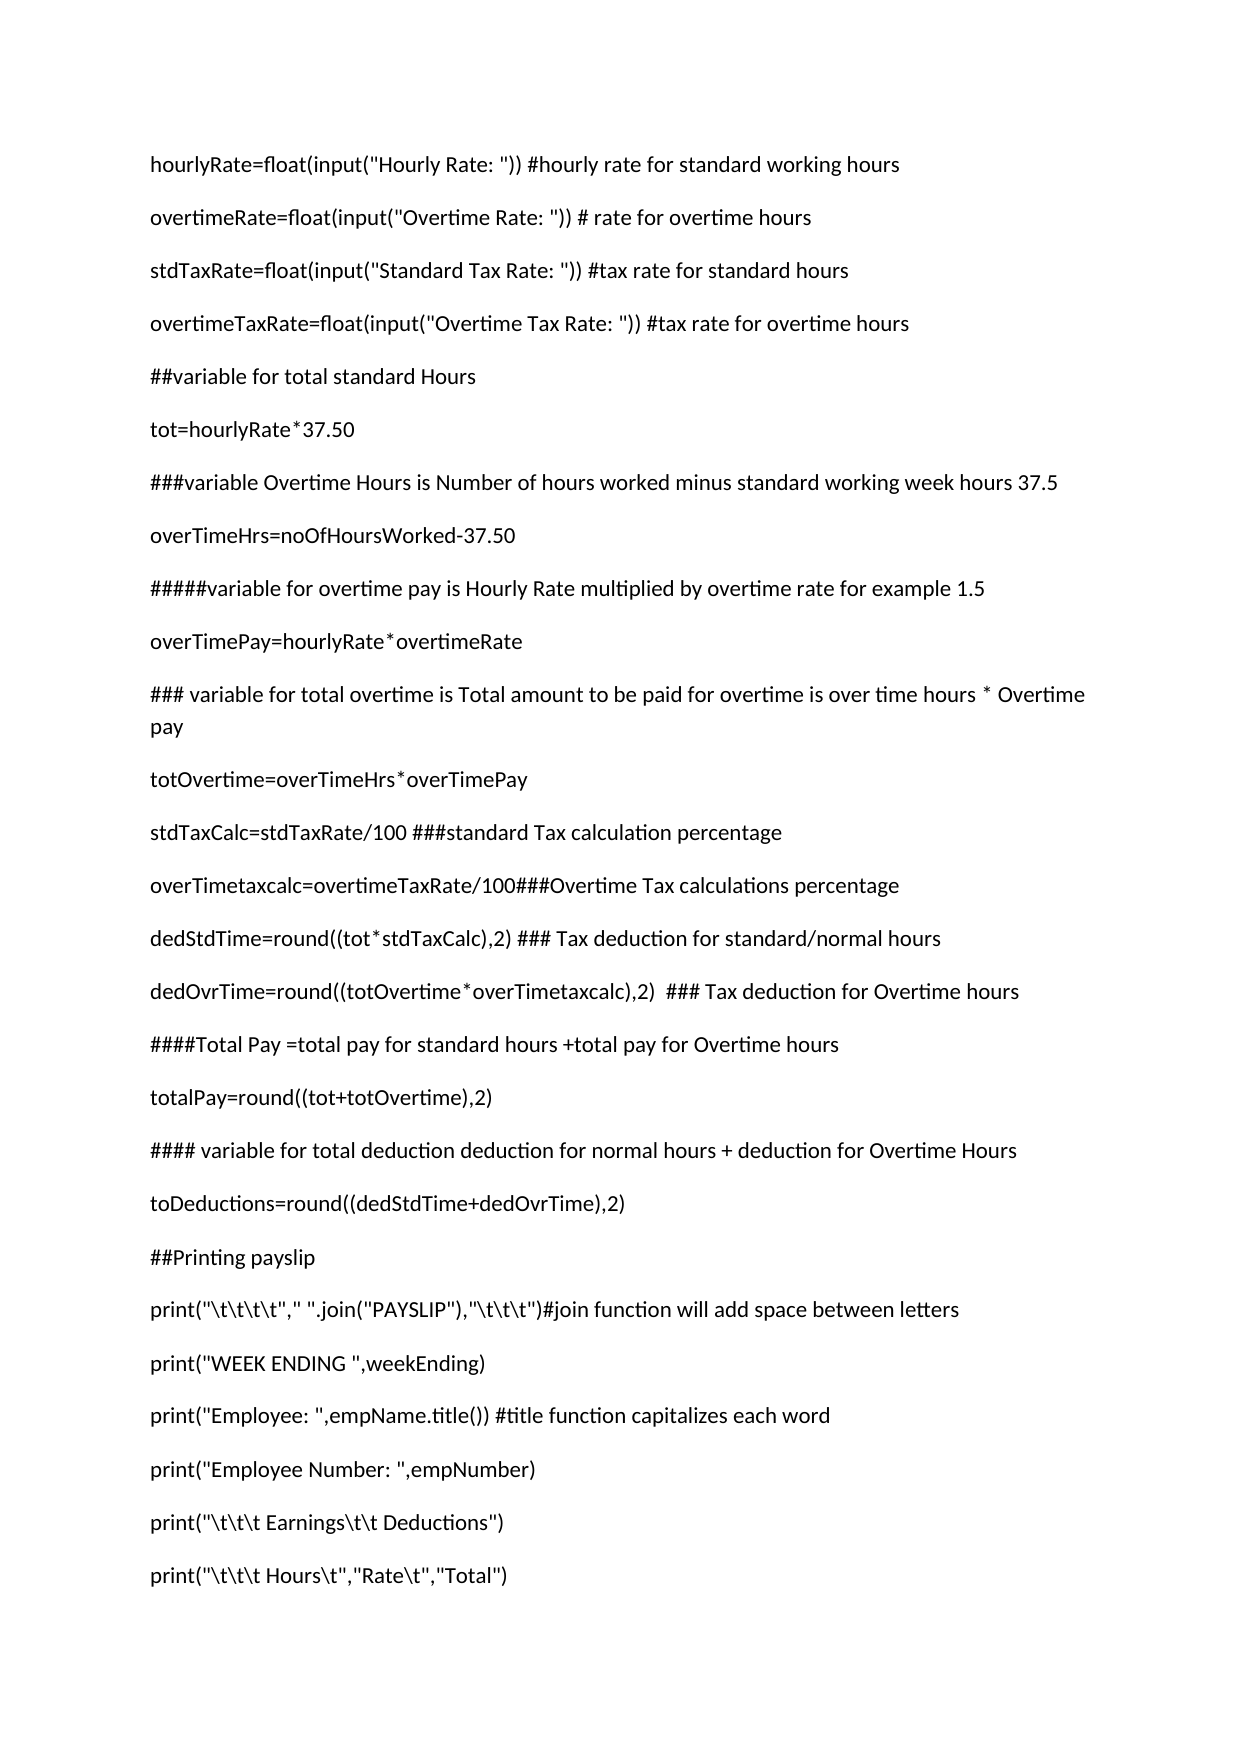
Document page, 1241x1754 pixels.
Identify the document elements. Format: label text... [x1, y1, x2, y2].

text dedStdTime=round((tot*stdTaxCalc),2) ### Tax deduction for standard/normal hours [150, 924, 1090, 952]
text stdTaxCalc=stdTaxRate/100 ###standard Tax calculation percentage [150, 818, 1090, 846]
text ##Printing payslip [150, 1243, 1090, 1271]
text overTimeHrs=noOfHoursWorked-37.50 [150, 521, 1090, 549]
text print("Employee Number: ",empNumber) [150, 1455, 1090, 1483]
text toDeductions=round((dedStdTime+dedOvrTime),2) [150, 1189, 1090, 1218]
text print("Employee: ",empName.title()) #title function capitalizes each word [150, 1402, 1090, 1430]
text totOvertime=overTimeHrs*overTimePay [150, 765, 1090, 793]
text overTimetaxcalc=overtimeTaxRate/100###Overtime Tax calculations percentage [150, 871, 1090, 899]
text ####Total Pay =total pay for standard hours +total pay for Overtime hours [150, 1031, 1090, 1058]
text tot=hourlyRate*37.50 [150, 415, 1090, 443]
text hourlyRate=float(input("Hourly Rate: ")) #hourly rate for standard working hours [150, 150, 1090, 178]
text stdTaxRate=float(input("Standard Tax Rate: ")) #tax rate for standard hours [150, 256, 1090, 284]
text overTimePay=hourlyRate*overtimeRate [150, 627, 1090, 655]
text print("\t\t\t Earnings\t\t Deductions") [150, 1508, 1090, 1536]
text ###variable Overtime Hours is Number of hours worked minus standard working week hours 37.5 [150, 468, 1090, 496]
text overtimeTaxRate=float(input("Overtime Tax Rate: ")) #tax rate for overtime hours [150, 309, 1090, 337]
text ### variable for total overtime is Total amount to be paid for overtime is over time hours * Overtime pay [150, 680, 1090, 740]
text print("WEEK ENDING ",weekEnding) [150, 1349, 1090, 1377]
text print("\t\t\t Hours\t","Rate\t","Total") [150, 1561, 1090, 1589]
text ##variable for total standard Hours [150, 362, 1090, 390]
text print("\t\t\t\t"," ".join("PAYSLIP"),"\t\t\t")#join function will add space between letters [150, 1296, 1090, 1324]
text #####variable for overtime pay is Hourly Rate multiplied by overtime rate for example 1.5 [150, 574, 1090, 602]
text totalPay=round((tot+totOvertime),2) [150, 1083, 1090, 1112]
text #### variable for total deduction deduction for normal hours + deduction for Overtime Hours [150, 1137, 1090, 1164]
text dedOvrTime=round((totOvertime*overTimetaxcalc),2) ### Tax deduction for Overtime hours [150, 977, 1090, 1006]
text overtimeRate=float(input("Overtime Rate: ")) # rate for overtime hours [150, 203, 1090, 231]
